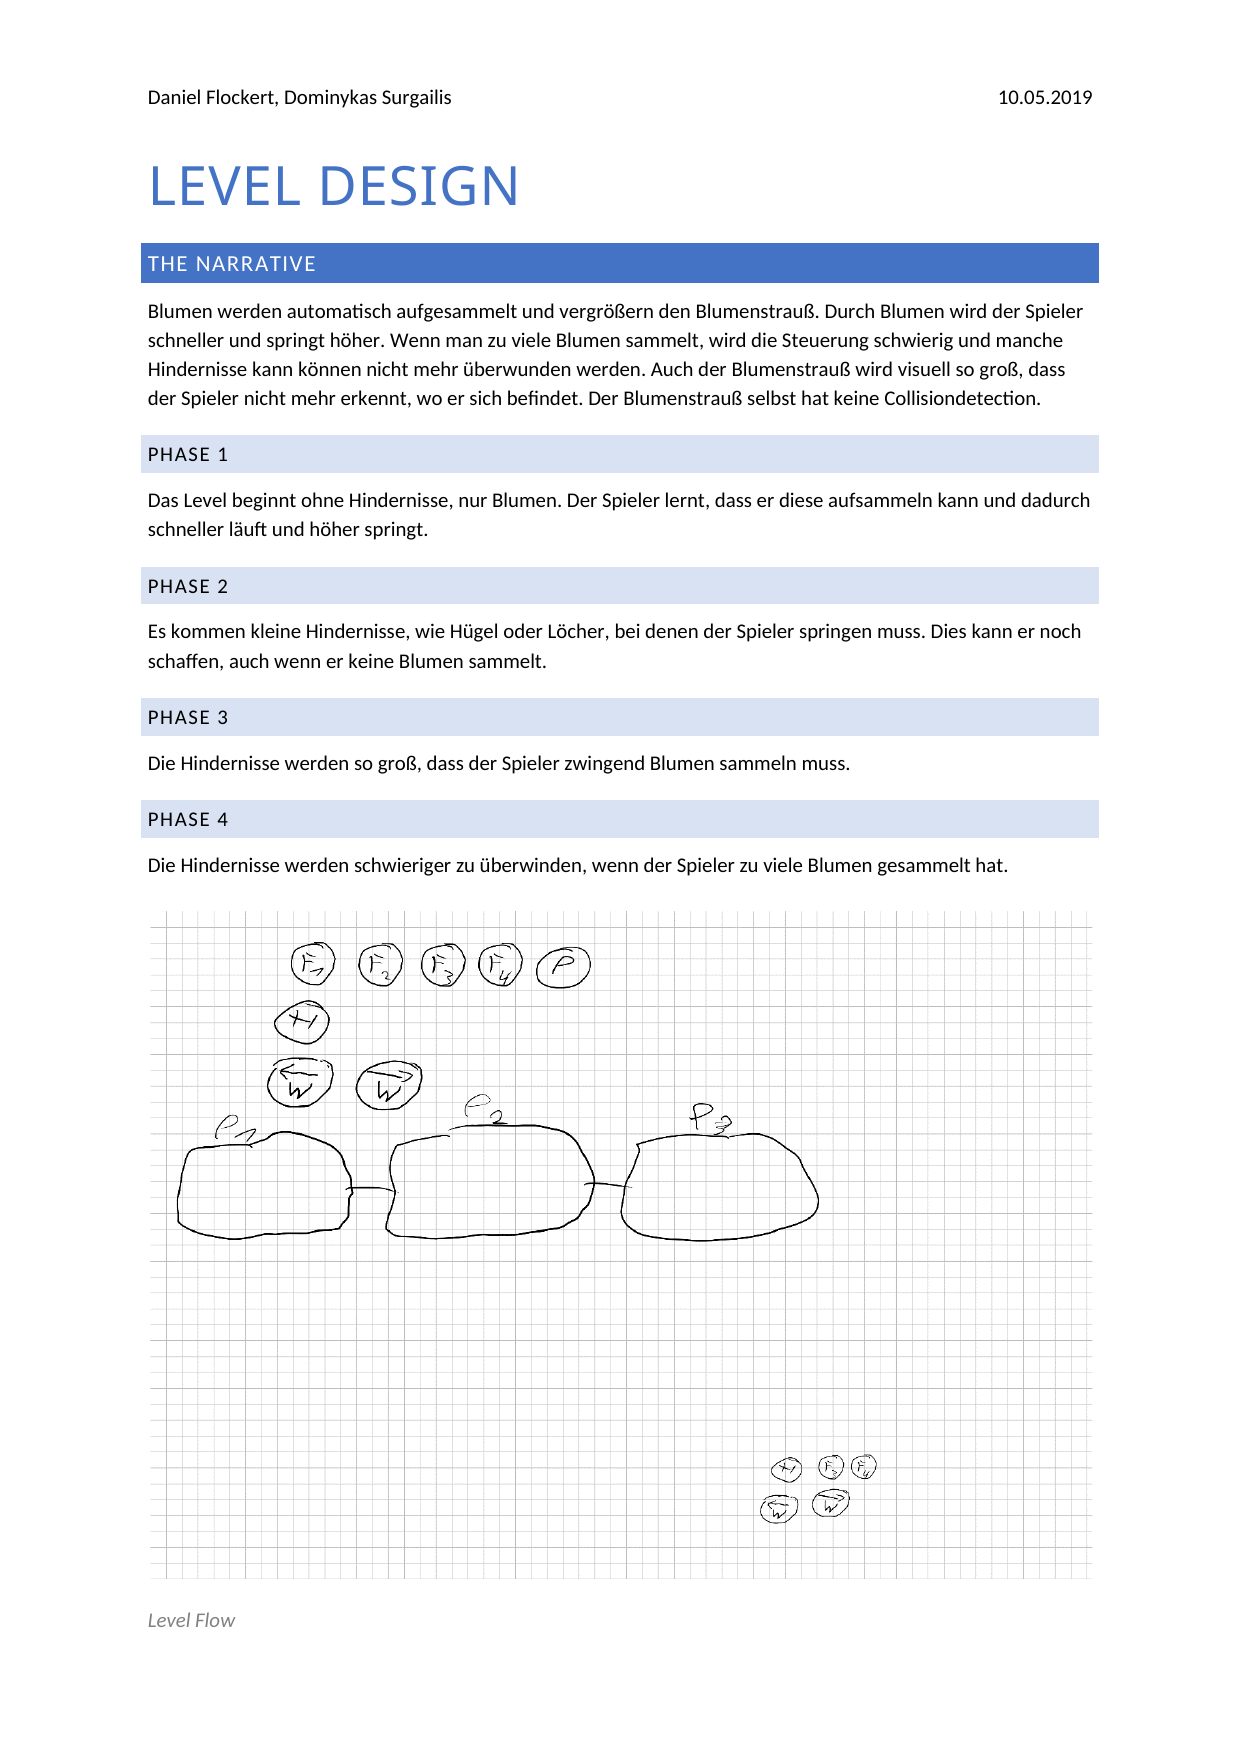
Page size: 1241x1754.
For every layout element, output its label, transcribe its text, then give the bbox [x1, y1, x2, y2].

subtitle The Narrative [148, 249, 1093, 277]
text Blumen werden automatisch aufgesammelt und vergrößern den Blumenstrauß. Durch Blumen wird der Spieler schneller und springt höher. Wenn man zu viele Blumen sammelt, wird die Steuerung schwierig und manche Hindernisse kann können nicht mehr überwunden werden. Auch der Blumenstrauß wird visuell so groß, dass der Spieler nicht mehr erkennt, wo er sich befindet. Der Blumenstrauß selbst hat keine Collisiondetection. [148, 298, 1093, 411]
text Das Level beginnt ohne Hindernisse, nur Blumen. Der Spieler lernt, dass er diese aufsammeln kann und dadurch schneller läuft und höher springt. [148, 487, 1093, 542]
title Level Design [148, 148, 1093, 221]
text Die Hindernisse werden schwieriger zu überwinden, wenn der Spieler zu viele Blumen gesammelt hat. [148, 852, 1093, 877]
text Es kommen kleine Hindernisse, wie Hügel oder Löcher, bei denen der Spieler springen muss. Dies kann er noch schaffen, auch wenn er keine Blumen sammelt. [148, 619, 1093, 673]
text Die Hindernisse werden so groß, dass der Spieler zwingend Blumen sammeln muss. [148, 750, 1093, 775]
subtitle Phase 2 [148, 573, 1093, 598]
subtitle Phase 4 [148, 806, 1093, 832]
subtitle Phase 1 [148, 442, 1093, 467]
subtitle Phase 3 [148, 704, 1093, 729]
picture [150, 911, 1093, 1579]
